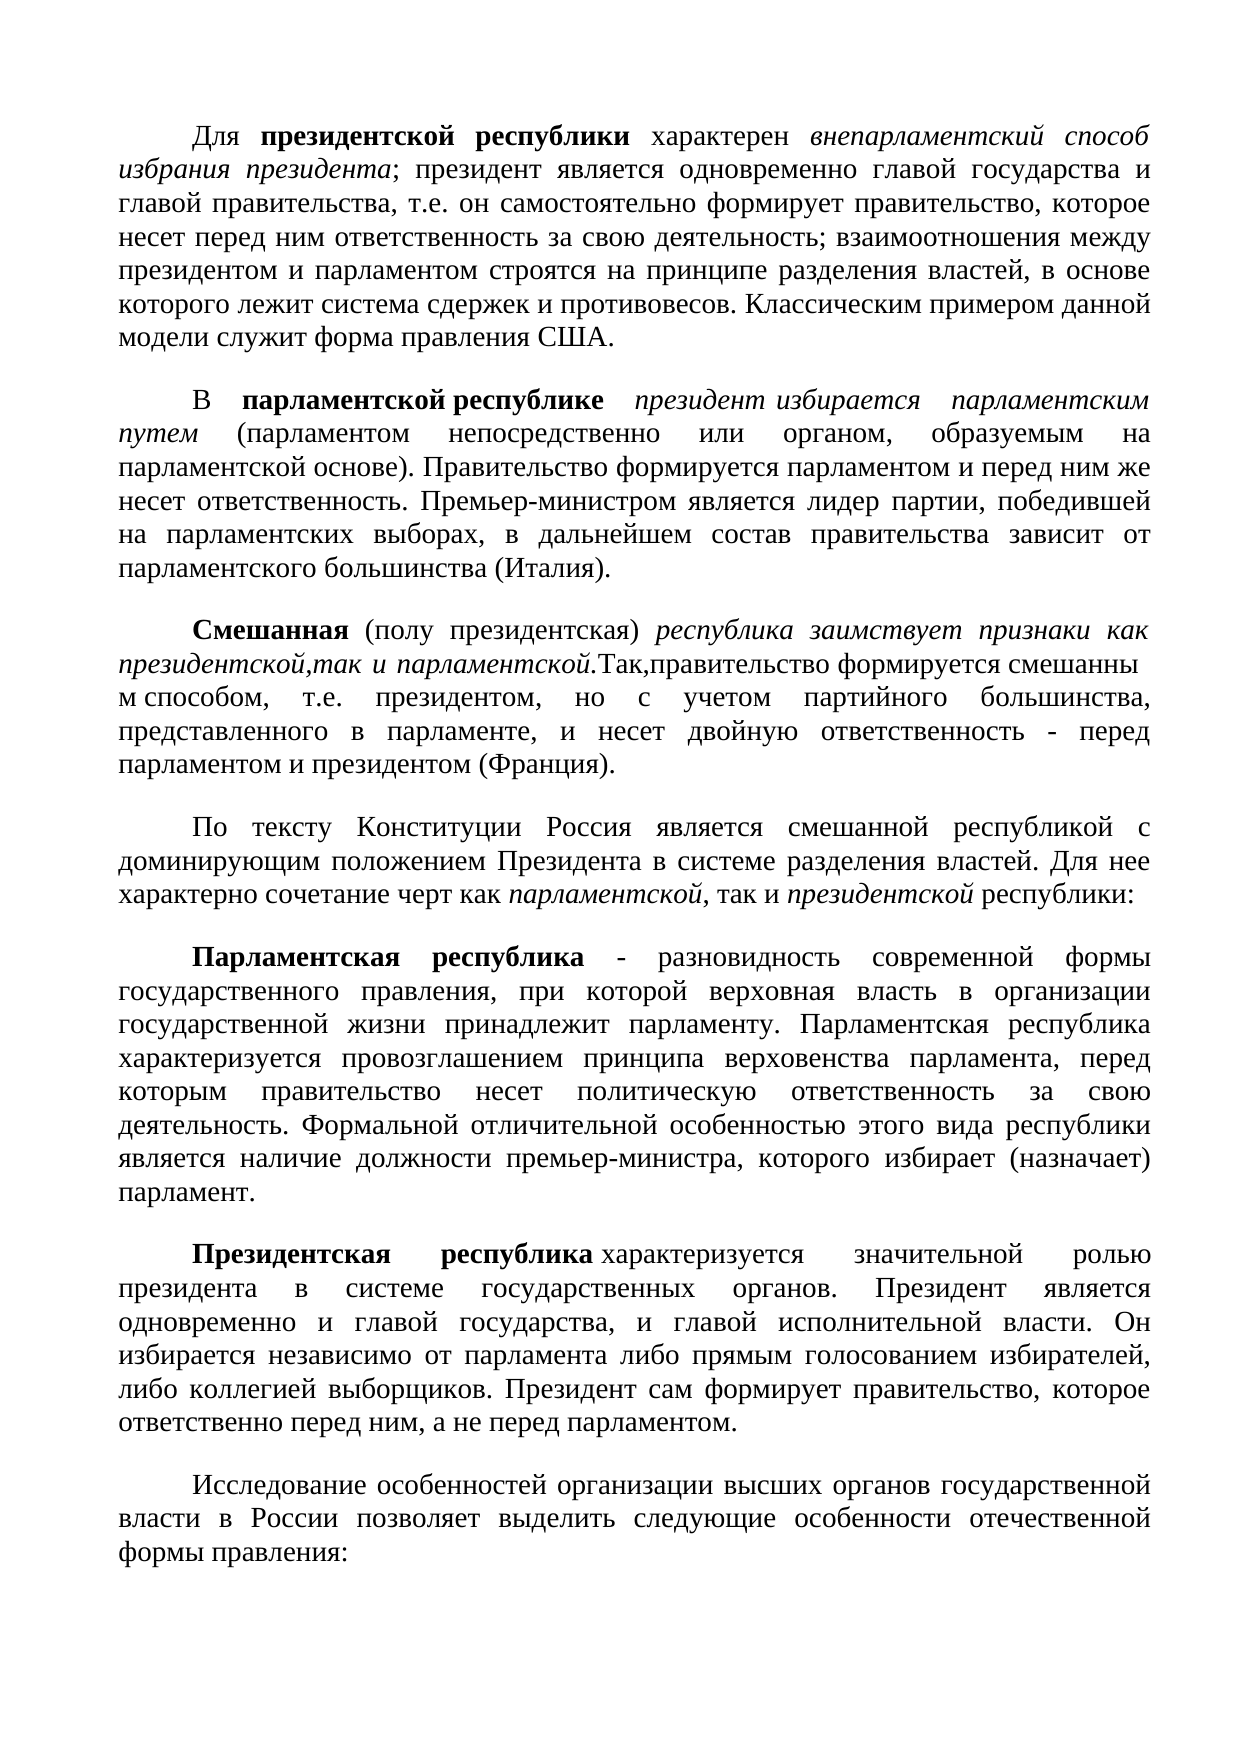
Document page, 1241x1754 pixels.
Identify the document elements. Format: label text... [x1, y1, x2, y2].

text Парламентская республика - разновидность современной формы государственного правления, при которой верховная власть в организации государственной жизни принадлежит парламенту. Парламентская республика характеризуется провозглашением принципа верховенства парламента, перед которым правительство несет политическую ответственность за свою деятельность. Формальной отличительной особенностью этого вида республики является наличие должности премьер-министра, которого избирает (назначает) парламент. [118, 939, 1152, 1207]
text Исследование особенностей организации высших органов государственной власти в России позволяет выделить следующие особенности отечественной формы правления: [118, 1467, 1152, 1568]
text Для президентской республики характерен внепарламентский способ избрания президента; президент является одновременно главой государства и главой правительства, т.е. он самостоятельно формирует правительство, которое несет перед ним ответственность за свою деятельность; взаимоотношения между президентом и парламентом строятся на принципе разделения властей, в основе которого лежит система сдержек и противовесов. Классическим примером данной модели служит форма правления США. [118, 118, 1152, 353]
text Президентская республика характеризуется значительной ролью президента в системе государственных органов. Президент является одновременно и главой государства, и главой исполнительной власти. Он избирается независимо от парламента либо прямым голосованием избирателей, либо коллегией выборщиков. Президент сам формирует правительство, которое ответственно перед ним, а не перед парламентом. [118, 1237, 1152, 1438]
text В парламентской республике президент избирается парламентским путем (парламентом непосредственно или органом, образуемым на парламентской основе). Правительство формируется парламентом и перед ним же несет ответственность. Премьер-министром является лидер партии, победившей на парламентских выборах, в дальнейшем состав правительства зависит от парламентского большинства (Италия). [118, 382, 1152, 583]
text Смешанная (полу президентская) республика заимствует признаки как президентской,так и парламентской.Так,правительство формируется смешанным способом, т.е. президентом, но с учетом партийного большинства, представленного в парламенте, и несет двойную ответственность - перед парламентом и президентом (Франция). [118, 612, 1152, 780]
text По тексту Конституции Россия является смешанной республикой с доминирующим положением Президента в системе разделения властей. Для нее характерно сочетание черт как парламентской, так и президентской республики: [118, 809, 1152, 910]
